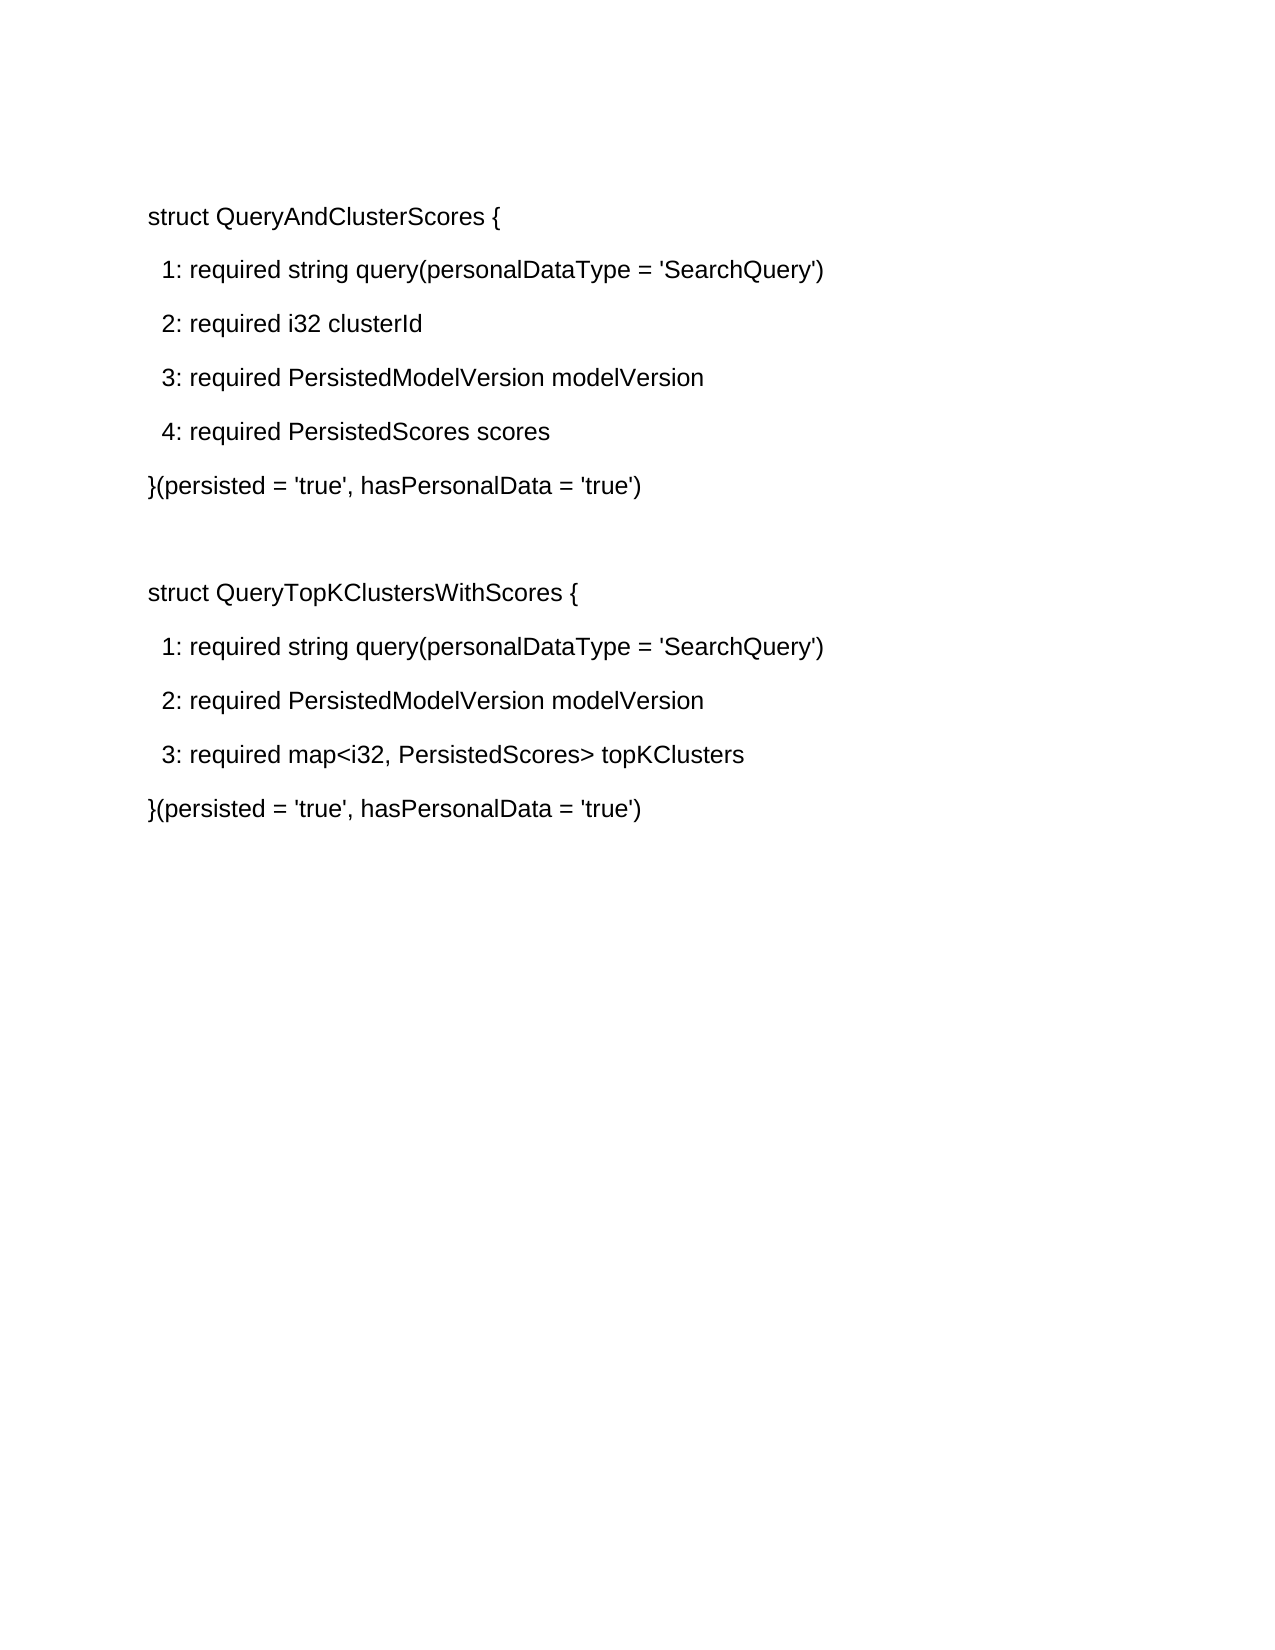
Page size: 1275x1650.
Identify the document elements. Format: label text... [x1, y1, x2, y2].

text 2: required PersistedModelVersion modelVersion [148, 686, 1127, 715]
text 4: required PersistedScores scores [148, 417, 1127, 446]
text 3: required map<i32, PersistedScores> topKClusters [148, 740, 1127, 769]
text 3: required PersistedModelVersion modelVersion [148, 363, 1127, 392]
text }(persisted = 'true', hasPersonalData = 'true') [148, 794, 1127, 823]
text }(persisted = 'true', hasPersonalData = 'true') [148, 471, 1127, 499]
text struct QueryTopKClustersWithScores { [148, 578, 1127, 607]
text 2: required i32 clusterId [148, 309, 1127, 338]
text 1: required string query(personalDataType = 'SearchQuery') [148, 632, 1127, 661]
text struct QueryAndClusterScores { [148, 201, 1127, 230]
text 1: required string query(personalDataType = 'SearchQuery') [148, 255, 1127, 284]
